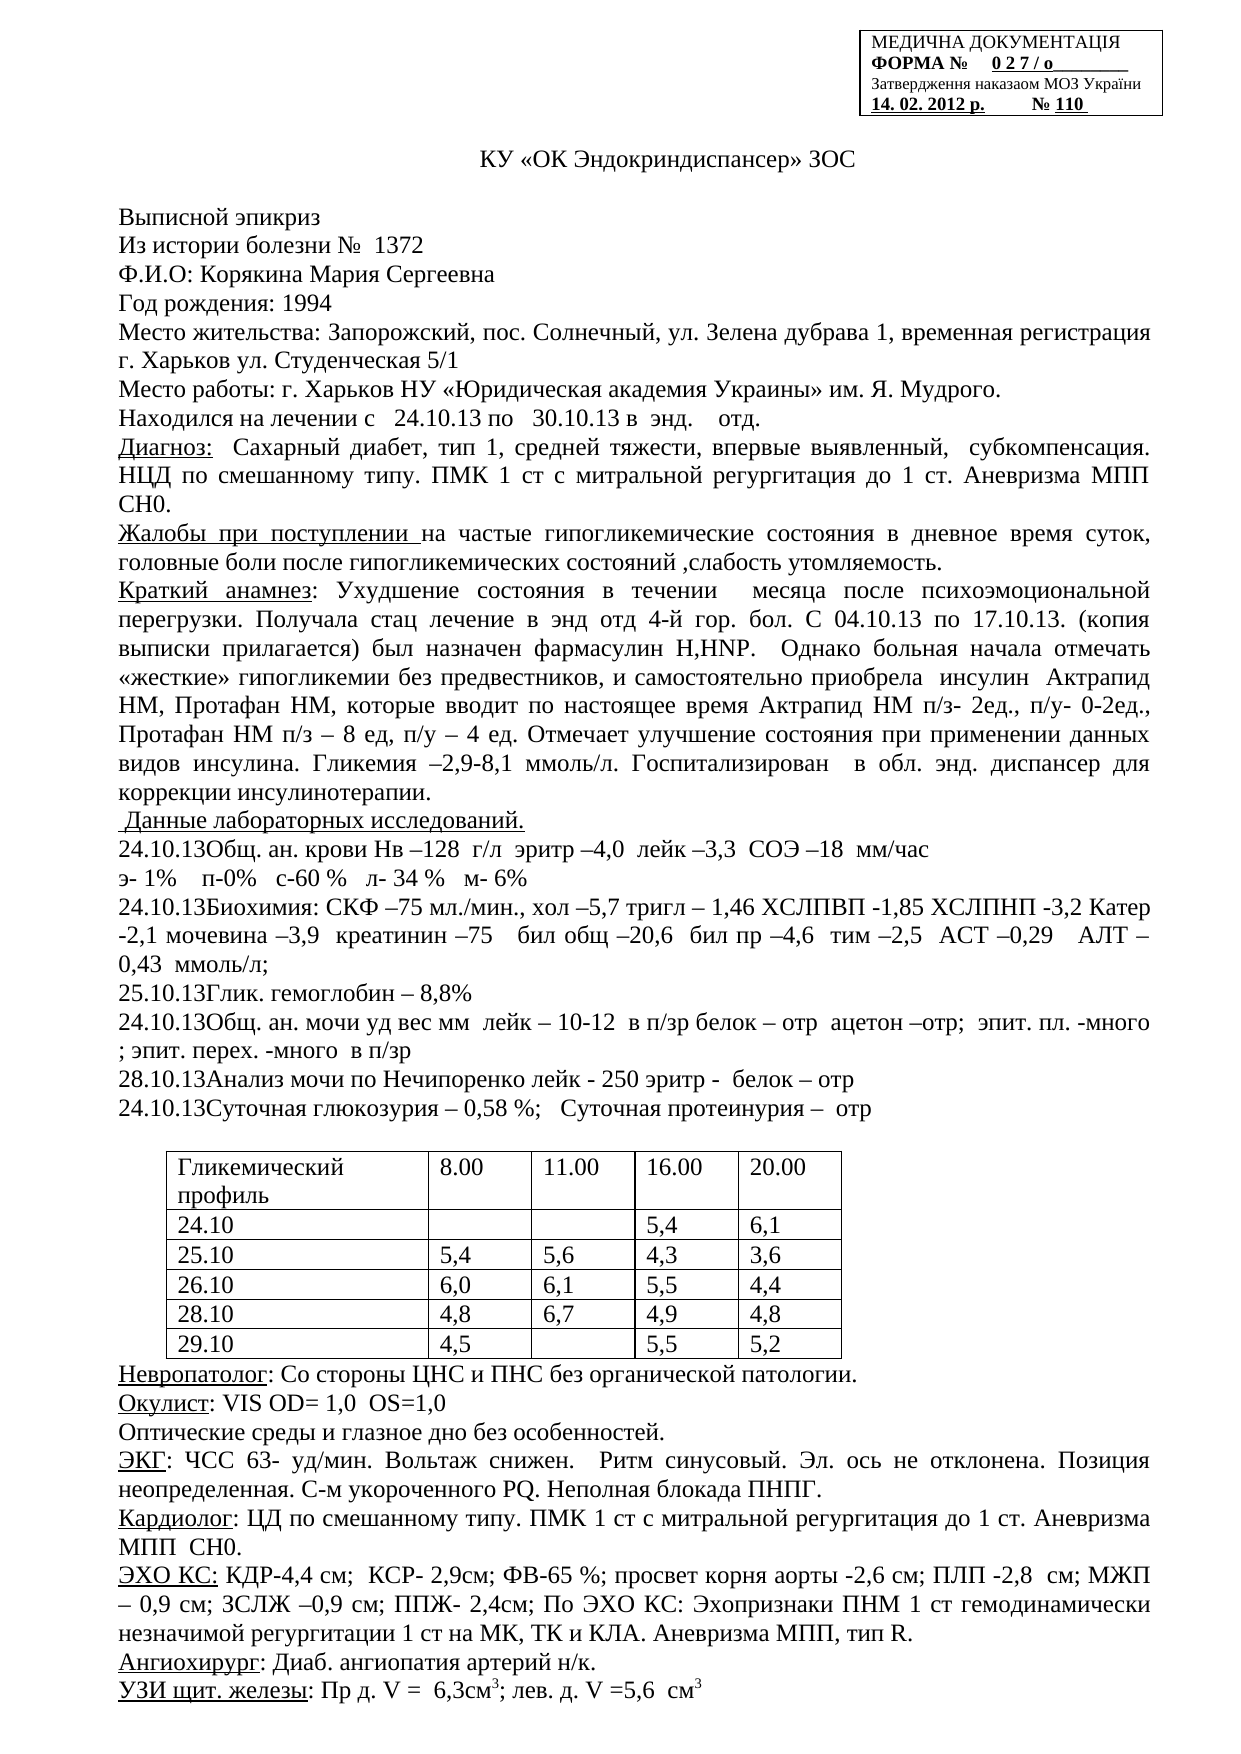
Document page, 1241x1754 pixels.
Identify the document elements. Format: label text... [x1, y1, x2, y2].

table_cell 29.10 [167, 1329, 428, 1358]
table_cell [532, 1210, 634, 1239]
table_cell 4,5 [429, 1329, 531, 1358]
table_cell [532, 1329, 634, 1358]
table_cell 3,6 [739, 1240, 841, 1269]
table_cell 5,4 [429, 1240, 531, 1269]
table_header 20.00 [739, 1152, 841, 1209]
text Данные лабораторных исследований. [118, 806, 1152, 834]
table_cell 6,1 [739, 1210, 841, 1239]
text Место работы: г. Харьков НУ «Юридическая академия Украины» им. Я. Мудрого. [118, 374, 1152, 403]
text 24.10.13Суточная глюкозурия – 0,58 %; Суточная протеинурия – отр [118, 1093, 1152, 1122]
text Жалобы при поступлении на частые гипогликемические состояния в дневное время суток, головные боли после гипогликемических состояний ,слабость утомляемость. [118, 518, 1152, 576]
table_cell 24.10 [167, 1210, 428, 1239]
text 24.10.13Биохимия: СКФ –75 мл./мин., хол –5,7 тригл – 1,46 ХСЛПВП -1,85 ХСЛПНП -3,2 Катер -2,1 мочевина –3,9 креатинин –75 бил общ –20,6 бил пр –4,6 тим –2,5 АСТ –0,29 АЛТ – 0,43 ммоль/л; [118, 892, 1152, 978]
table_header 8.00 [429, 1152, 531, 1209]
table_cell 4,3 [636, 1240, 738, 1269]
text ЭКГ: ЧСС 63- уд/мин. Вольтаж снижен. Ритм синусовый. Эл. ось не отклонена. Позиция неопределенная. С-м укороченного PQ. Неполная блокада ПНПГ. [118, 1445, 1152, 1503]
text Невропатолог: Со стороны ЦНС и ПНС без органической патологии. [118, 1359, 1152, 1388]
table_cell 6,0 [429, 1270, 531, 1298]
table_cell 26.10 [167, 1270, 428, 1298]
table_cell 25.10 [167, 1240, 428, 1269]
table_cell 5,4 [636, 1210, 738, 1239]
subtitle 24.10.13Общ. ан. мочи уд вес мм лейк – 10-12 в п/зр белок – отр ацетон –отр; эпит. пл. -много ; эпит. перех. -много в п/зр [118, 1007, 1152, 1064]
table_cell 4,4 [739, 1270, 841, 1298]
subtitle Выписной эпикриз [118, 202, 1158, 231]
text Находился на лечении с 24.10.13 по 30.10.13 в энд. отд. [118, 403, 1152, 432]
table_cell 6,1 [532, 1270, 634, 1298]
table_cell 6,7 [532, 1300, 634, 1328]
text Ангиохирург: Диаб. ангиопатия артерий н/к. [118, 1647, 1152, 1675]
text 25.10.13Глик. гемоглобин – 8,8% [118, 978, 1152, 1007]
text Диагноз: Сахарный диабет, тип 1, средней тяжести, впервые выявленный, субкомпенсация. НЦД по смешанному типу. ПМК 1 ст с митральной регургитация до 1 ст. Аневризма МПП СН0. [118, 432, 1152, 518]
table_cell [429, 1210, 531, 1239]
text 24.10.13Общ. ан. крови Нв –128 г/л эритр –4,0 лейк –3,3 СОЭ –18 мм/час [118, 834, 1152, 863]
text ЭХО КС: КДР-4,4 см; КСР- 2,9см; ФВ-65 %; просвет корня аорты -2,6 см; ПЛП -2,8 см; МЖП – 0,9 см; ЗСЛЖ –0,9 см; ППЖ- 2,4см; По ЭХО КС: Эхопризнаки ПНМ 1 ст гемодинамически незначимой регургитации 1 ст на МК, ТК и КЛА. Аневризма МПП, тип R. [118, 1560, 1152, 1647]
subtitle КУ «ОК Эндокриндиспансер» ЗОС [177, 144, 1158, 173]
table_cell 4,9 [636, 1300, 738, 1328]
text Кардиолог: ЦД по смешанному типу. ПМК 1 ст с митральной регургитация до 1 ст. Аневризма МПП СН0. [118, 1503, 1152, 1560]
table_cell 5,5 [636, 1270, 738, 1298]
text УЗИ щит. железы: Пр д. V = 6,3см3; лев. д. V =5,6 см3 [118, 1675, 1152, 1704]
subtitle Из истории болезни № 1372 [118, 231, 1152, 259]
text Год рождения: 1994 [118, 288, 1152, 317]
subtitle Ф.И.О: Корякина Мария Сергеевна [118, 259, 1152, 288]
table_cell 5,6 [532, 1240, 634, 1269]
text э- 1% п-0% с-60 % л- 34 % м- 6% [118, 863, 1152, 892]
text Краткий анамнез: Ухудшение состояния в течении месяца после психоэмоциональной перегрузки. Получала стац лечение в энд отд 4-й гор. бол. С 04.10.13 по 17.10.13. (копия выписки прилагается) был назначен фармасулин Н,HNP. Однако больная начала отмечать «жесткие» гипогликемии без предвестников, и самостоятельно приобрела инсулин Актрапид НМ, Протафан НМ, которые вводит по настоящее время Актрапид НМ п/з- 2ед., п/у- 0-2ед., Протафан НМ п/з – 8 ед, п/у – 4 ед. Отмечает улучшение состояния при применении данных видов инсулина. Гликемия –2,9-8,1 ммоль/л. Госпитализирован в обл. энд. диспансер для коррекции инсулинотерапии. [118, 576, 1152, 806]
text Оптические среды и глазное дно без особенностей. [118, 1417, 1152, 1445]
table_cell 28.10 [167, 1300, 428, 1328]
table_header 11.00 [532, 1152, 634, 1209]
table_header Гликемический профиль [167, 1152, 428, 1209]
table_header 16.00 [636, 1152, 738, 1209]
table_cell 4,8 [739, 1300, 841, 1328]
table_cell 4,8 [429, 1300, 531, 1328]
table_cell 5,5 [636, 1329, 738, 1358]
text Место жительства: Запорожский, пос. Солнечный, ул. Зелена дубрава 1, временная регистрация г. Харьков ул. Студенческая 5/1 [118, 317, 1152, 374]
text 28.10.13Анализ мочи по Нечипоренко лейк - 250 эритр - белок – отр [118, 1064, 1152, 1093]
table_cell 5,2 [739, 1329, 841, 1358]
text Окулист: VIS OD= 1,0 OS=1,0 [118, 1388, 1152, 1417]
